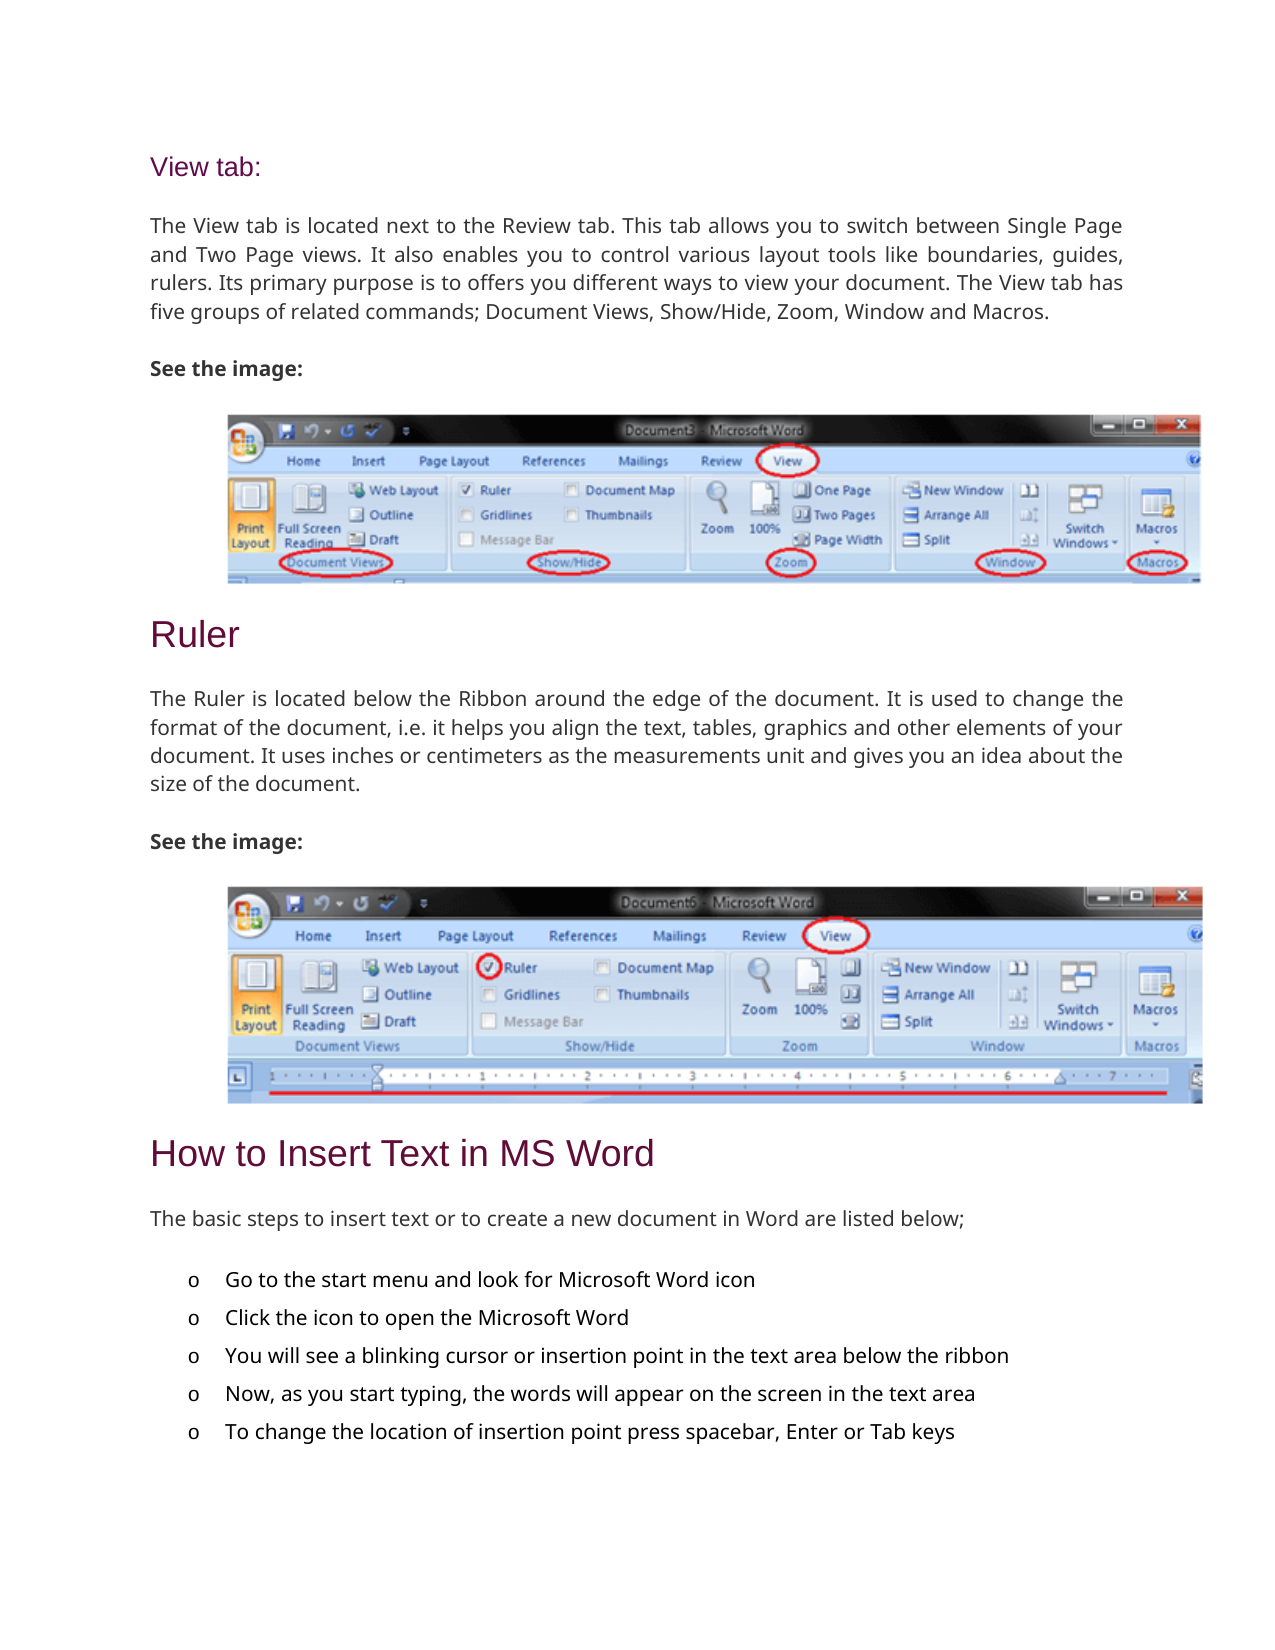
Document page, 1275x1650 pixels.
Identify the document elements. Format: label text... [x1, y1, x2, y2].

text See the image: [150, 827, 1125, 856]
text How to Insert Text in MS Word [150, 1132, 1125, 1175]
subtitle Ruler [150, 612, 1125, 655]
picture [225, 884, 1206, 1107]
text The View tab is located next to the Review tab. This tab allows you to switch between Single Page and Two Page views. It also enables you to control various layout tools like boundaries, guides, rulers. Its primary purpose is to offers you different ways to view your document. The View tab has five groups of related commands; Document Views, Show/Hide, Zoom, Window and Macros. [150, 212, 1125, 325]
text The Ruler is located below the Ribbon around the edge of the document. It is used to change the format of the document, i.e. it helps you align the text, tables, graphics and other elements of your document. It uses inches or centimeters as the measurements unit and gives you an idea about the size of the document. [150, 684, 1125, 798]
list To change the location of insertion point press spacebar, Enter or Tab keys [187, 1413, 1125, 1445]
text The basic steps to insert text or to create a new document in Word are listed below; [150, 1204, 1125, 1232]
picture [225, 412, 1206, 587]
text See the image: [150, 354, 1125, 383]
text View tab: [150, 150, 1125, 182]
list You will see a blinking cursor or insertion point in the text area below the ribbon [187, 1337, 1125, 1370]
list Click the icon to open the Microsoft Word [187, 1299, 1125, 1332]
list Now, as you start typing, the words will appear on the screen in the text area [187, 1375, 1125, 1407]
list Go to the start menu and look for Microsoft Word icon [187, 1261, 1125, 1294]
